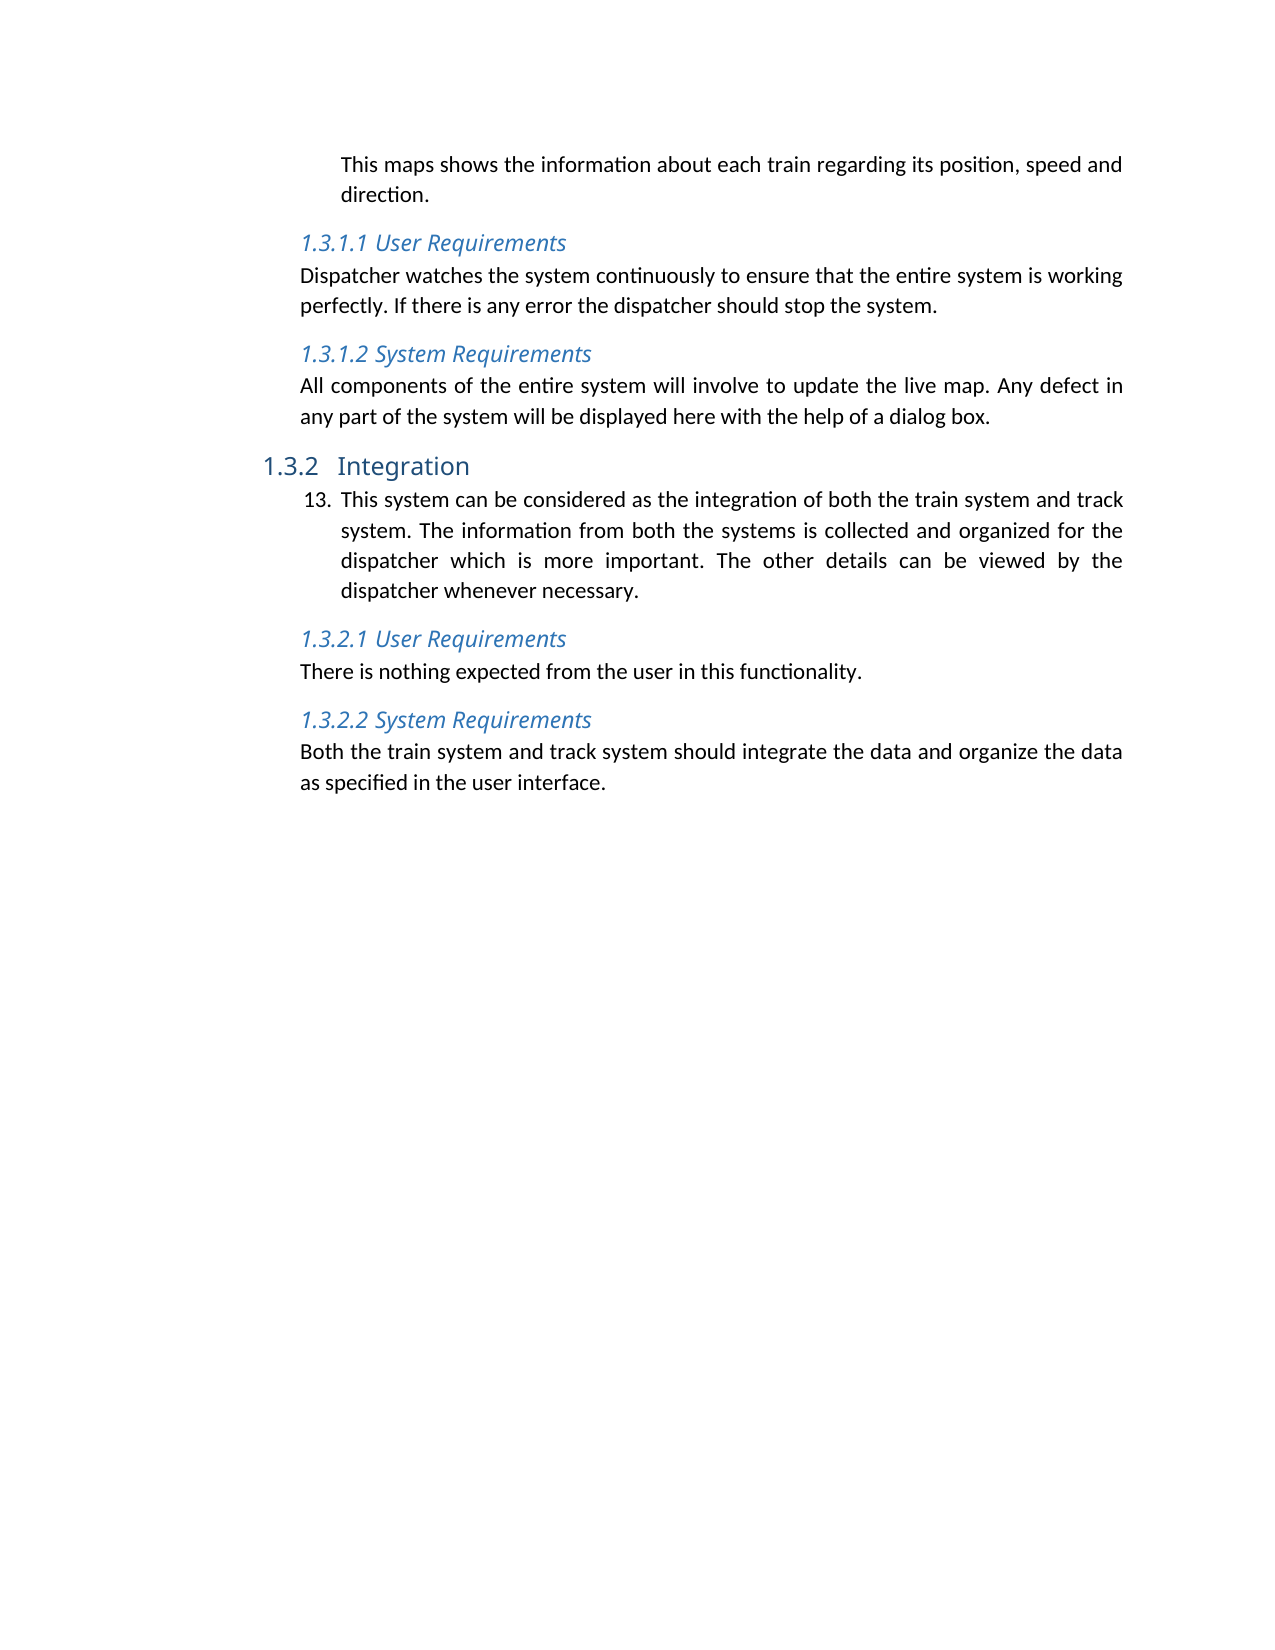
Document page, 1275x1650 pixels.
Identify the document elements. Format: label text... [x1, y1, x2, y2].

subtitle System Requirements [300, 338, 1125, 369]
subtitle User Requirements [300, 623, 1125, 654]
subtitle System Requirements [300, 704, 1125, 735]
list This system can be considered as the integration of both the train system and track system. The information from both the systems is collected and organized for the dispatcher which is more important. The other details can be viewed by the dispatcher whenever necessary. [303, 486, 1125, 604]
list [303, 150, 1125, 208]
text Both the train system and track system should integrate the data and organize the data as specified in the user interface. [300, 737, 1125, 796]
subtitle User Requirements [300, 227, 1125, 258]
text Dispatcher watches the system continuously to ensure that the entire system is working perfectly. If there is any error the dispatcher should stop the system. [300, 261, 1125, 319]
subtitle Integration [262, 449, 1125, 483]
text There is nothing expected from the user in this functionality. [300, 657, 1125, 685]
text All components of the entire system will involve to update the live map. Any defect in any part of the system will be displayed here with the help of a dialog box. [300, 372, 1125, 430]
